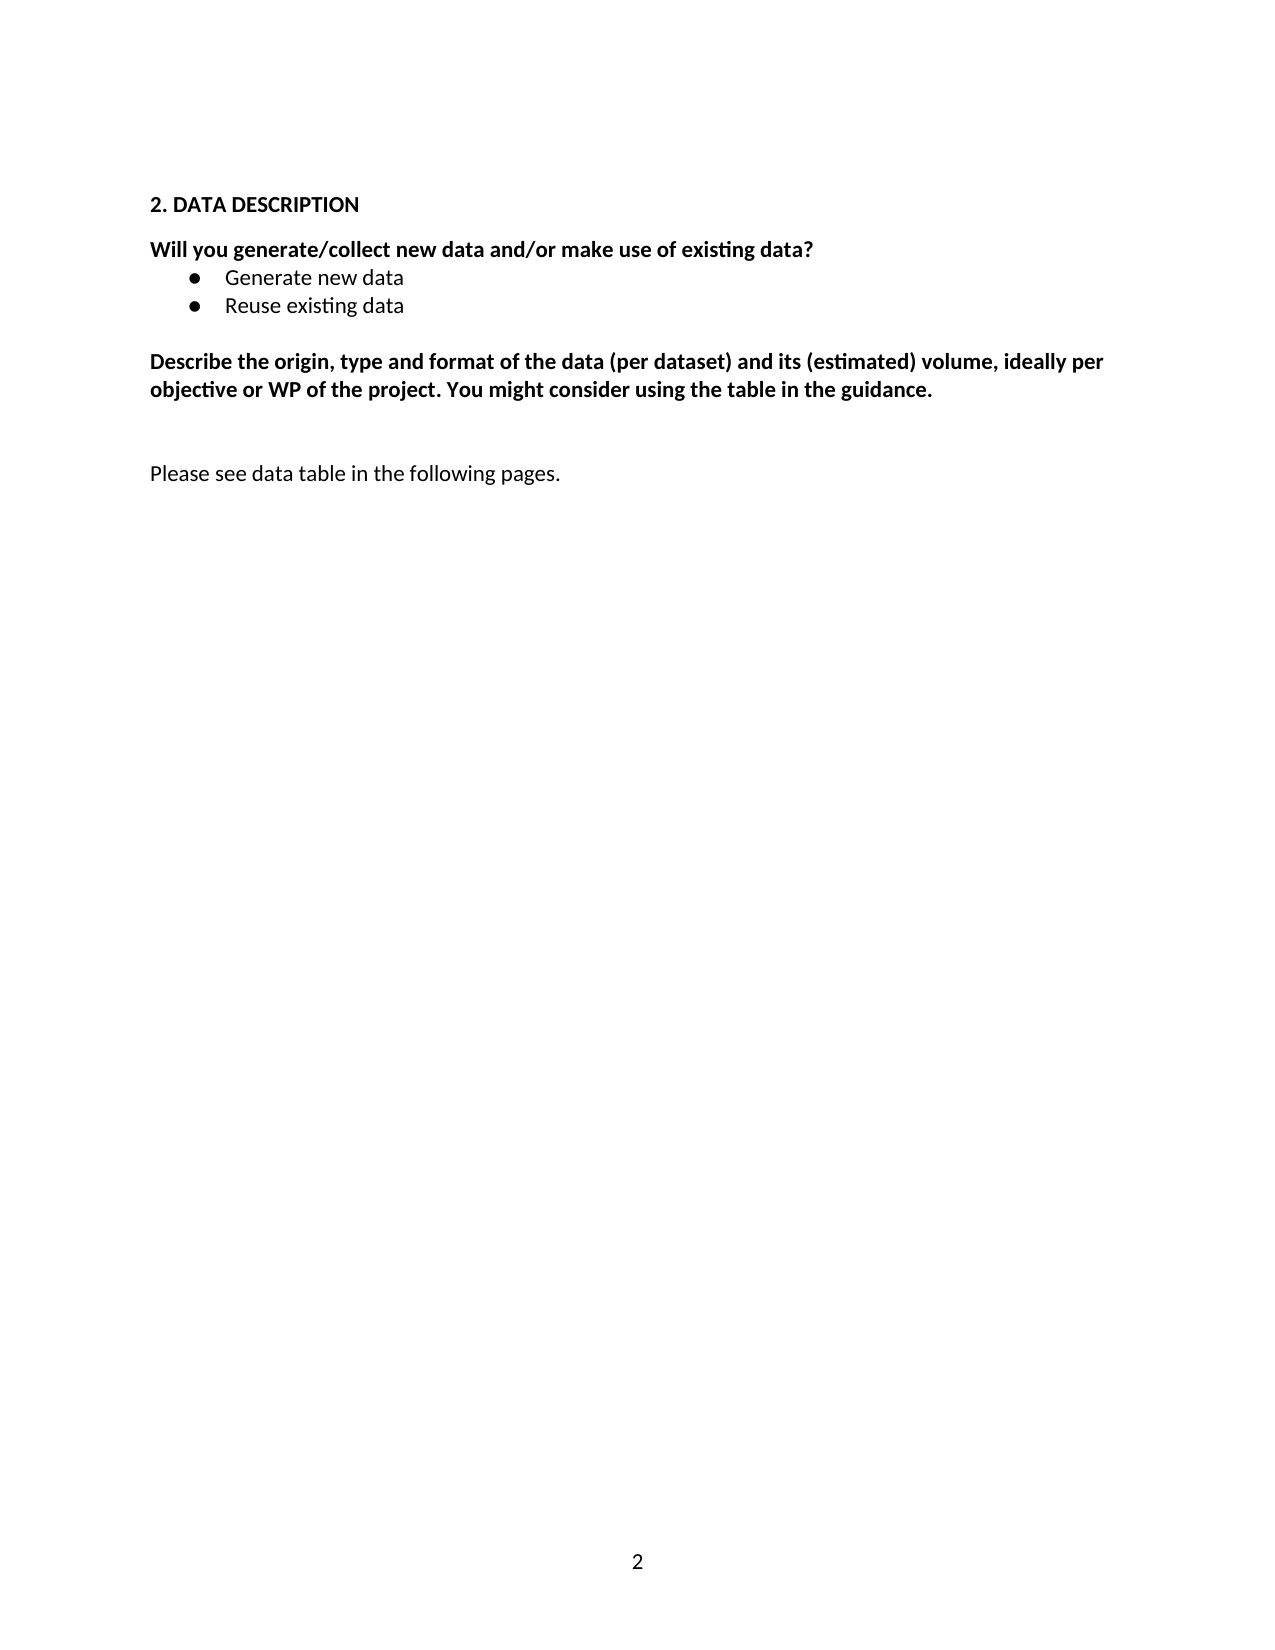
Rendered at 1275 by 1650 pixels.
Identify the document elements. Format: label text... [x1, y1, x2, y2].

subtitle 2. DATA DESCRIPTION [150, 191, 1125, 218]
list Generate new data [188, 263, 1125, 291]
text Please see data table in the following pages. [150, 459, 1125, 487]
text Describe the origin, type and format of the data (per dataset) and its (estimated) volume, ideally per objective or WP of the project. You might consider using the table in the guidance. [150, 347, 1125, 403]
list Reuse existing data [188, 291, 1125, 319]
text Will you generate/collect new data and/or make use of existing data? [150, 235, 1125, 263]
